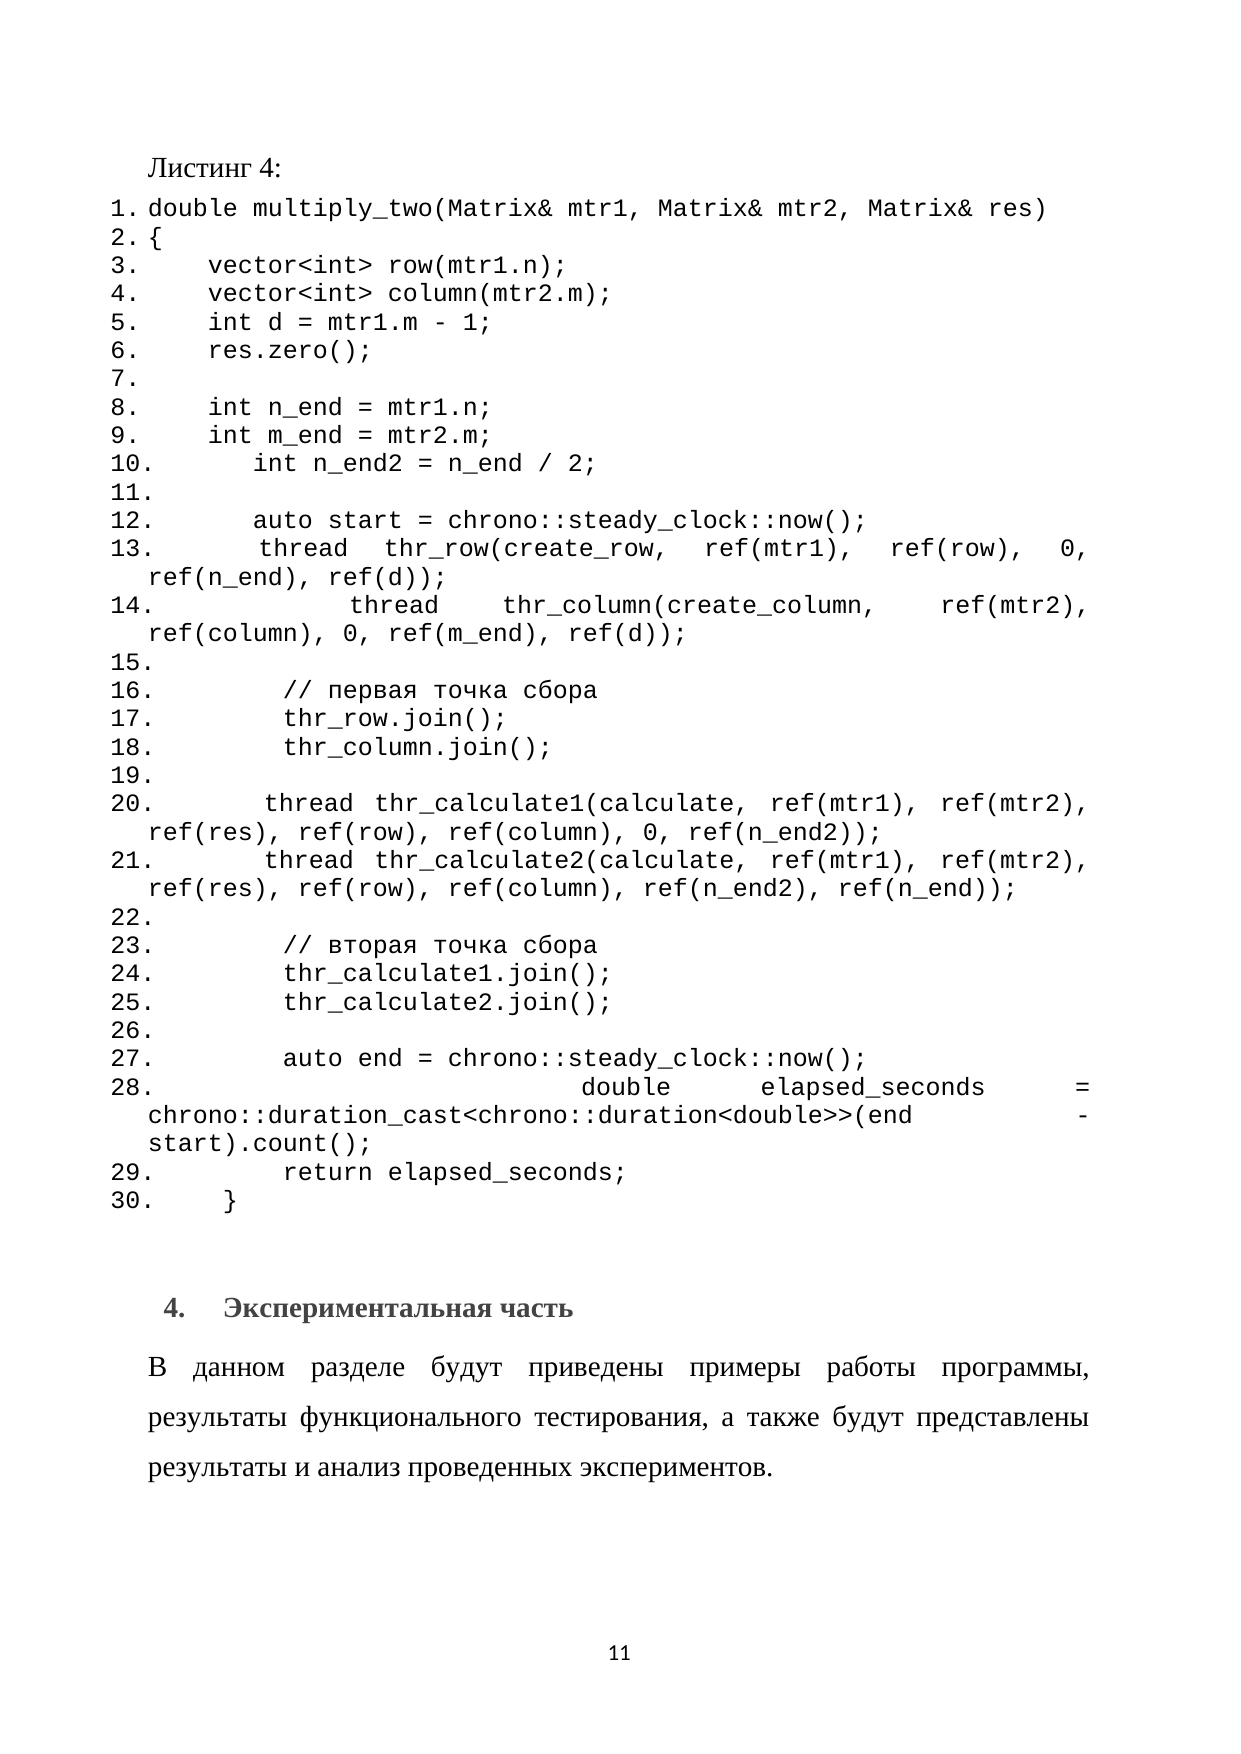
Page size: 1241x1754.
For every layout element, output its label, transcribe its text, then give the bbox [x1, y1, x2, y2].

list } [110, 1188, 1090, 1216]
list vector<int> column(mtr2.m); [110, 281, 1090, 309]
list int n_end = mtr1.n; [110, 394, 1090, 423]
list thread thr_row(create_row, ref(mtr1), ref(row), 0, ref(n_end), ref(d)); [110, 536, 1090, 593]
list return elapsed_seconds; [110, 1159, 1090, 1188]
list thr_column.join(); [110, 734, 1090, 763]
subtitle Экспериментальная часть [185, 1290, 1090, 1324]
list { [110, 224, 1090, 253]
list int m_end = mtr2.m; [110, 423, 1090, 451]
text Листинг 4: [148, 150, 1090, 183]
list res.zero(); [110, 338, 1090, 366]
list auto end = chrono::steady_clock::now(); [110, 1046, 1090, 1074]
list int n_end2 = n_end / 2; [110, 451, 1090, 479]
list // вторая точка сбора [110, 933, 1090, 961]
list thr_row.join(); [110, 706, 1090, 734]
list int d = mtr1.m - 1; [110, 309, 1090, 338]
list double multiply_two(Matrix& mtr1, Matrix& mtr2, Matrix& res) [110, 196, 1090, 224]
list thr_calculate2.join(); [110, 989, 1090, 1018]
list thread thr_column(create_column, ref(mtr2), ref(column), 0, ref(m_end), ref(d)); [110, 593, 1090, 649]
list auto start = chrono::steady_clock::now(); [110, 508, 1090, 536]
list thread thr_calculate2(calculate, ref(mtr1), ref(mtr2), ref(res), ref(row), ref(column), ref(n_end2), ref(n_end)); [110, 848, 1090, 904]
list // первая точка сбора [110, 678, 1090, 706]
text В данном разделе будут приведены примеры работы программы, результаты функционального тестирования, а также будут представлены результаты и анализ проведенных экспериментов. [148, 1349, 1090, 1483]
list thr_calculate1.join(); [110, 961, 1090, 989]
list thread thr_calculate1(calculate, ref(mtr1), ref(mtr2), ref(res), ref(row), ref(column), 0, ref(n_end2)); [110, 791, 1090, 848]
list double elapsed_seconds = chrono::duration_cast<chrono::duration<double>>(end - start).count(); [110, 1074, 1090, 1159]
list vector<int> row(mtr1.n); [110, 253, 1090, 281]
